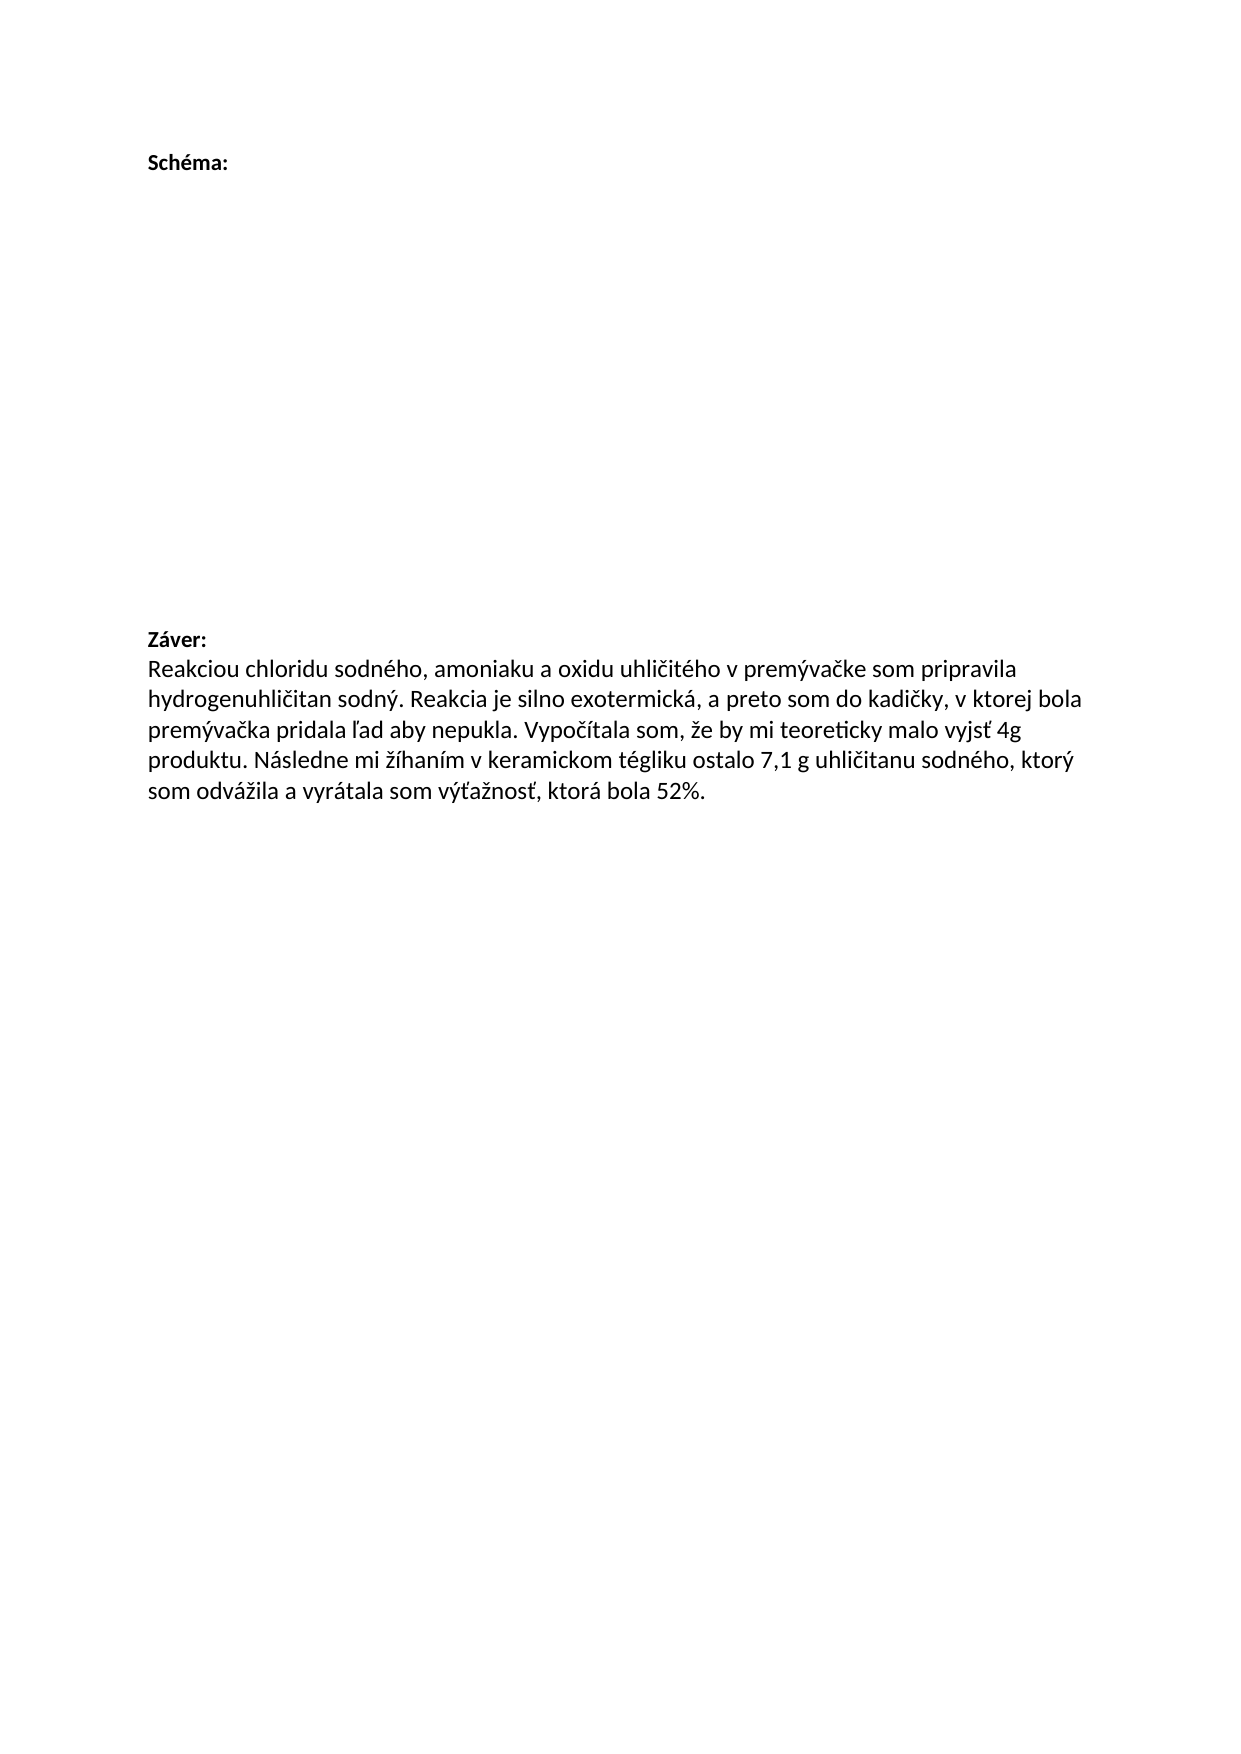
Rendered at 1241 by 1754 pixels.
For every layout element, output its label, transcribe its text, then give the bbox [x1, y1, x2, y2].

text Schéma: [148, 148, 1093, 176]
text Záver: [148, 625, 1093, 653]
text Reakciou chloridu sodného, amoniaku a oxidu uhličitého v premývačke som pripravila hydrogenuhličitan sodný. Reakcia je silno exotermická, a preto som do kadičky, v ktorej bola premývačka pridala ľad aby nepukla. Vypočítala som, že by mi teoreticky malo vyjsť 4g produktu. Následne mi žíhaním v keramickom tégliku ostalo 7,1 g uhličitanu sodného, ktorý som odvážila a vyrátala som výťažnosť, ktorá bola 52%. [148, 653, 1093, 805]
